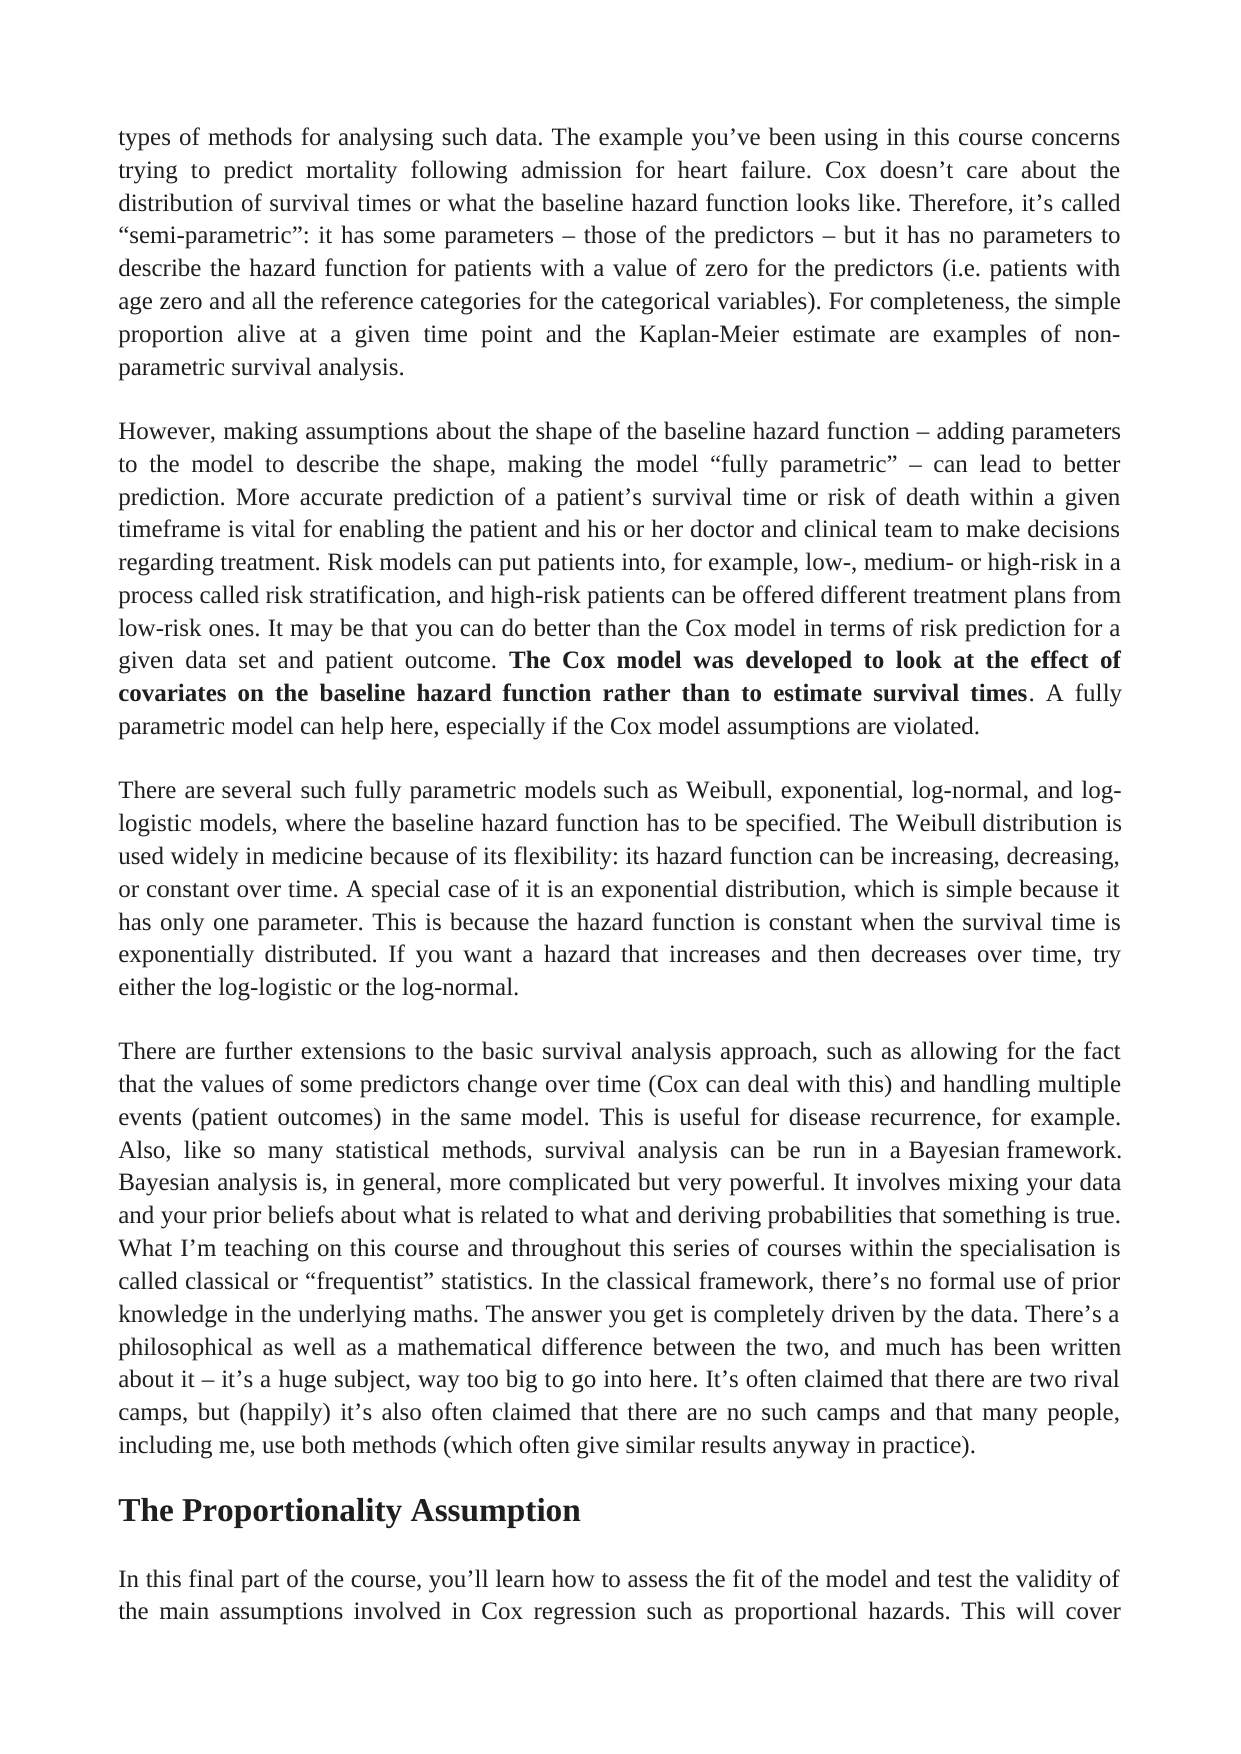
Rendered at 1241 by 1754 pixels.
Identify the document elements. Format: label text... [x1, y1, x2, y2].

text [118, 118, 1122, 381]
text The Proportionality Assumption [118, 1490, 1122, 1528]
text There are further extensions to the basic survival analysis approach, such as allowing for the fact that the values of some predictors change over time (Cox can deal with this) and handling multiple events (patient outcomes) in the same model. This is useful for disease recurrence, for example. Also, like so many statistical methods, survival analysis can be run in a Bayesian framework. Bayesian analysis is, in general, more complicated but very powerful. It involves mixing your data and your prior beliefs about what is related to what and deriving probabilities that something is true. What I’m teaching on this course and throughout this series of courses within the specialisation is called classical or “frequentist” statistics. In the classical framework, there’s no formal use of prior knowledge in the underlying maths. The answer you get is completely driven by the data. There’s a philosophical as well as a mathematical difference between the two, and much has been written about it – it’s a huge subject, way too big to go into here. It’s often claimed that there are two rival camps, but (happily) it’s also often claimed that there are no such camps and that many people, including me, use both methods (which often give similar results anyway in practice). [118, 1032, 1122, 1459]
text There are several such fully parametric models such as Weibull, exponential, log-normal, and log-logistic models, where the baseline hazard function has to be specified. The Weibull distribution is used widely in medicine because of its flexibility: its hazard function can be increasing, decreasing, or constant over time. A special case of it is an exponential distribution, which is simple because it has only one parameter. This is because the hazard function is constant when the survival time is exponentially distributed. If you want a hazard that increases and then decreases over time, try either the log-logistic or the log-normal. [118, 771, 1122, 1001]
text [118, 1559, 1122, 1625]
text However, making assumptions about the shape of the baseline hazard function – adding parameters to the model to describe the shape, making the model “fully parametric” – can lead to better prediction. More accurate prediction of a patient’s survival time or risk of death within a given timeframe is vital for enabling the patient and his or her doctor and clinical team to make decisions regarding treatment. Risk models can put patients into, for example, low-, medium- or high-risk in a process called risk stratification, and high-risk patients can be offered different treatment plans from low-risk ones. It may be that you can do better than the Cox model in terms of risk prediction for a given data set and patient outcome. The Cox model was developed to look at the effect of covariates on the baseline hazard function rather than to estimate survival times. A fully parametric model can help here, especially if the Cox model assumptions are violated. [118, 412, 1122, 740]
